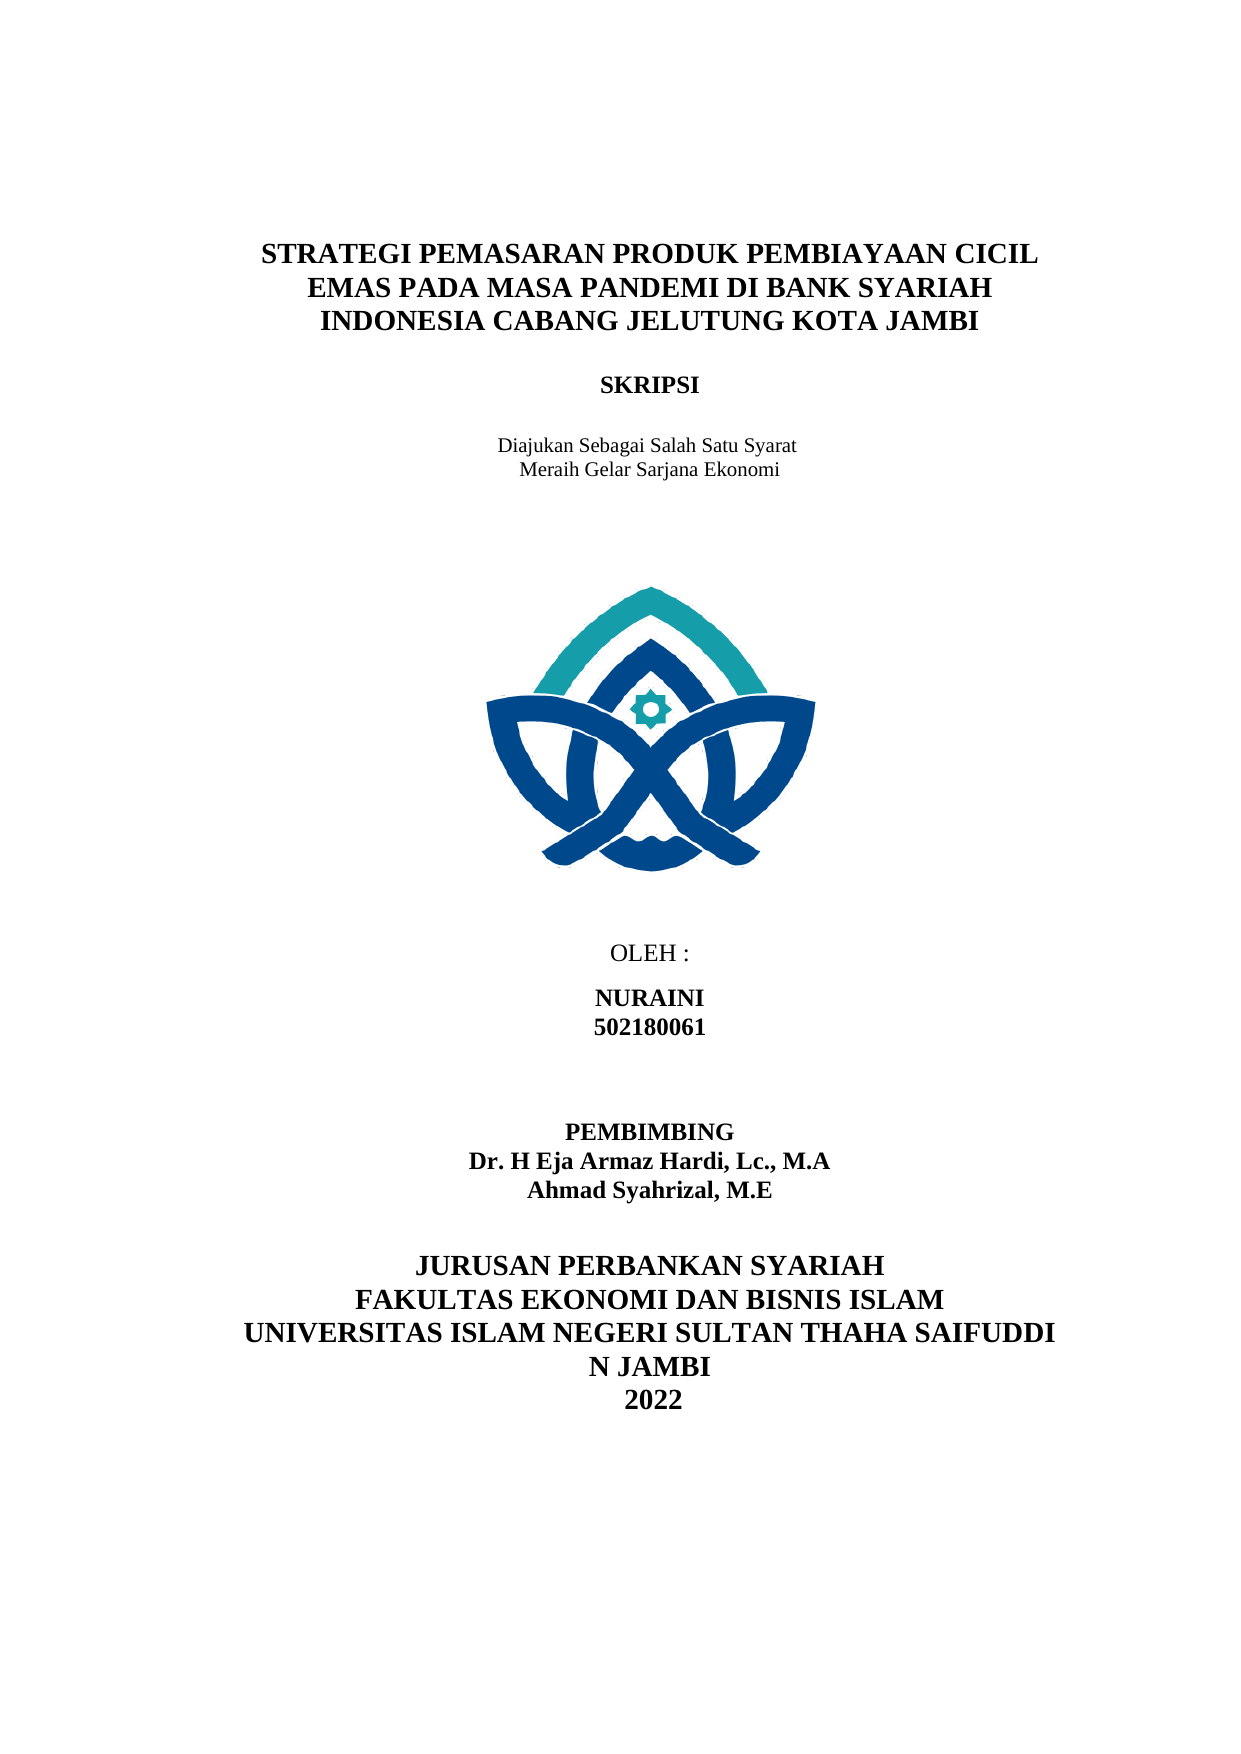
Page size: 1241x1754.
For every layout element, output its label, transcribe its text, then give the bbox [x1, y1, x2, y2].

picture [467, 557, 833, 908]
text NURAINI 502180061 [236, 983, 1063, 1041]
text JURUSAN PERBANKAN SYARIAH FAKULTAS EKONOMI DAN BISNIS ISLAM UNIVERSITAS ISLAM NEGERI SULTAN THAHA SAIFUDDIN JAMBI 2022 [236, 1248, 1063, 1416]
text STRATEGI.PEMASARAN.PRODUK.PEMBIAYAAN.CICIL EMAS PADA MASA PANDEMI DI BANK SYARIAH INDONESIA CABANG JELUTUNG KOTA JAMBI SKRIPSI Diajukan Sebagai Salah Satu Syarat Meraih Gelar Sarjana Ekonomi [236, 236, 1063, 481]
text PEMBIMBING Dr. H Eja Armaz Hardi, Lc., M.A Ahmad Syahrizal, M.E [236, 1117, 1063, 1232]
text OLEH : [236, 938, 1063, 967]
